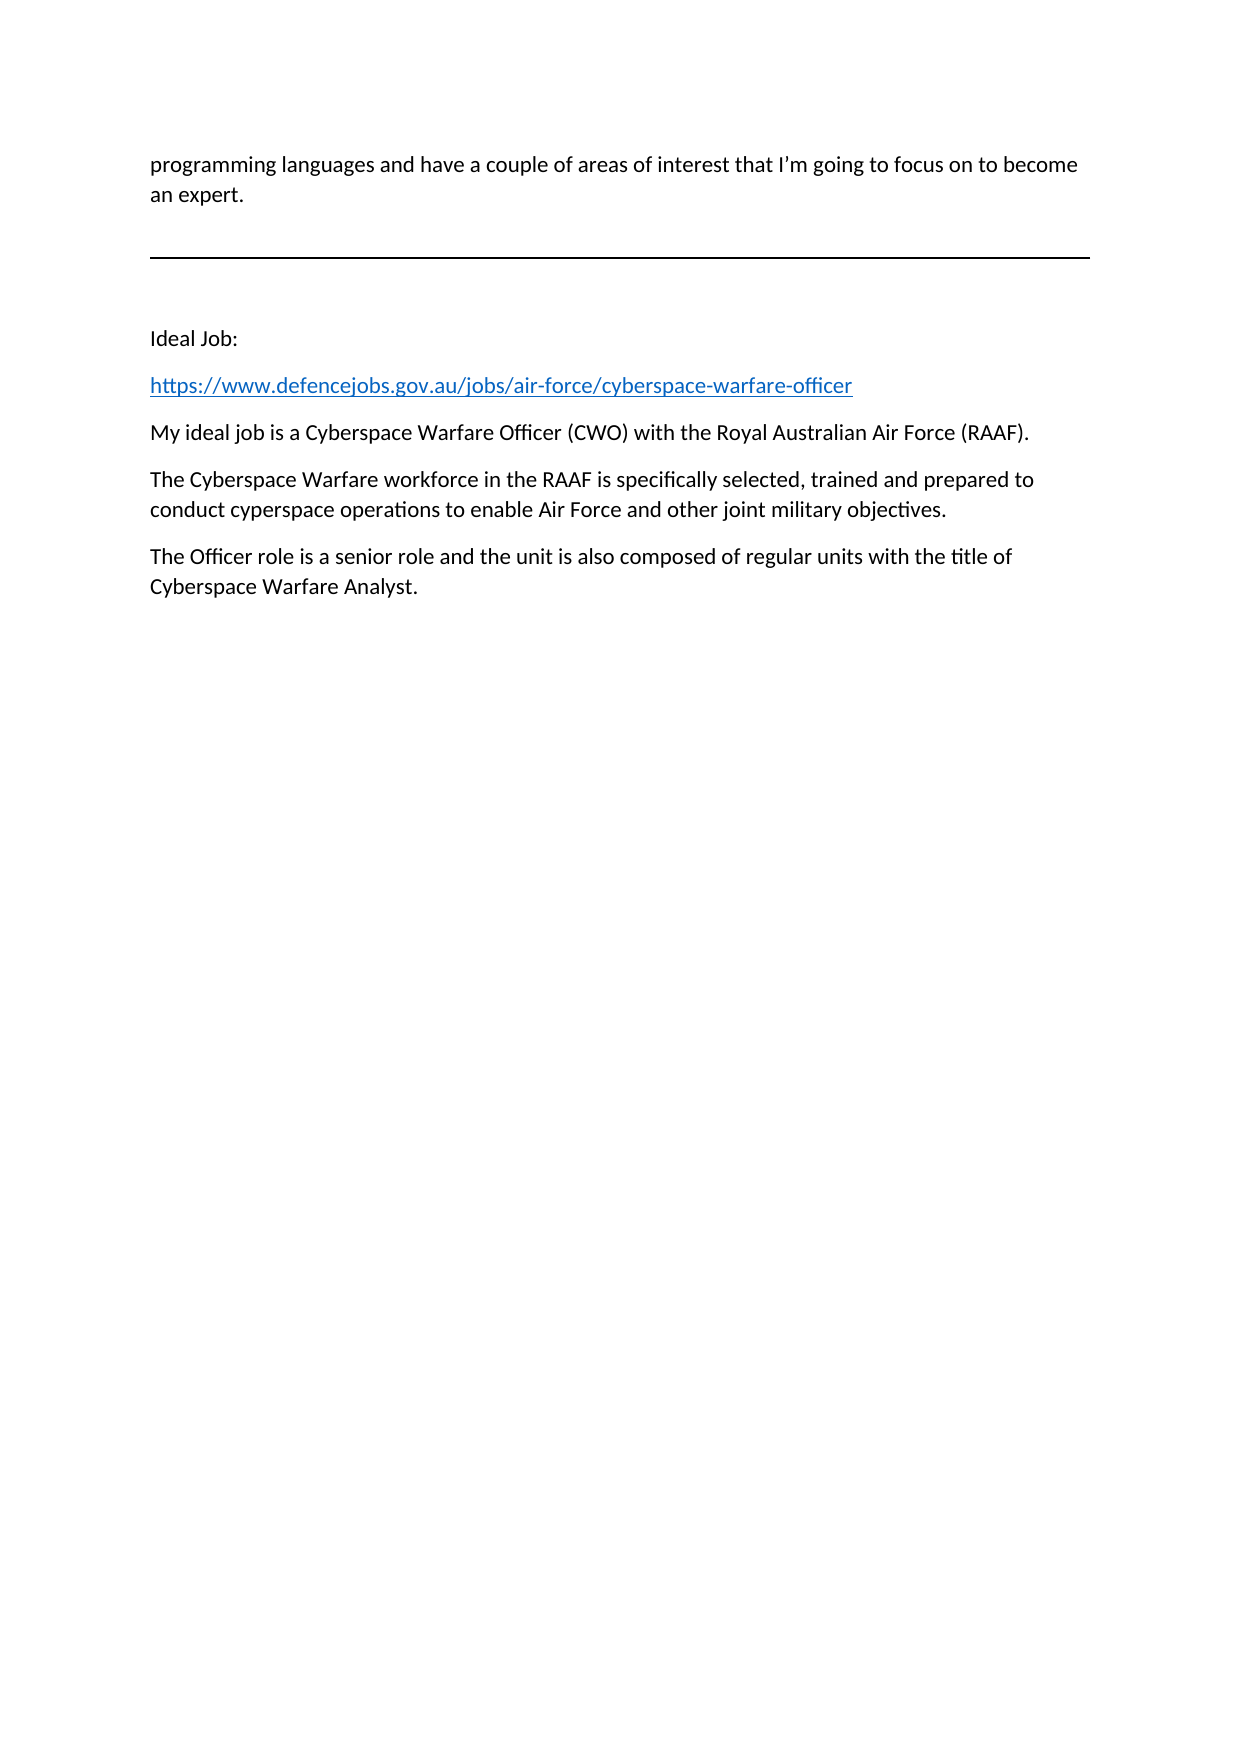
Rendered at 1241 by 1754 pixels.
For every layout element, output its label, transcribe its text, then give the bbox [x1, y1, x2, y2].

text The Cyberspace Warfare workforce in the RAAF is specifically selected, trained and prepared to conduct cyperspace operations to enable Air Force and other joint military objectives. [150, 465, 1090, 523]
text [150, 150, 1090, 208]
text Ideal Job: [150, 324, 1090, 352]
text My ideal job is a Cyberspace Warfare Officer (CWO) with the Royal Australian Air Force (RAAF). [150, 418, 1090, 446]
text The Officer role is a senior role and the unit is also composed of regular units with the title of Cyberspace Warfare Analyst. [150, 542, 1090, 600]
text https://www.defencejobs.gov.au/jobs/air-force/cyberspace-warfare-officer [150, 371, 1090, 399]
